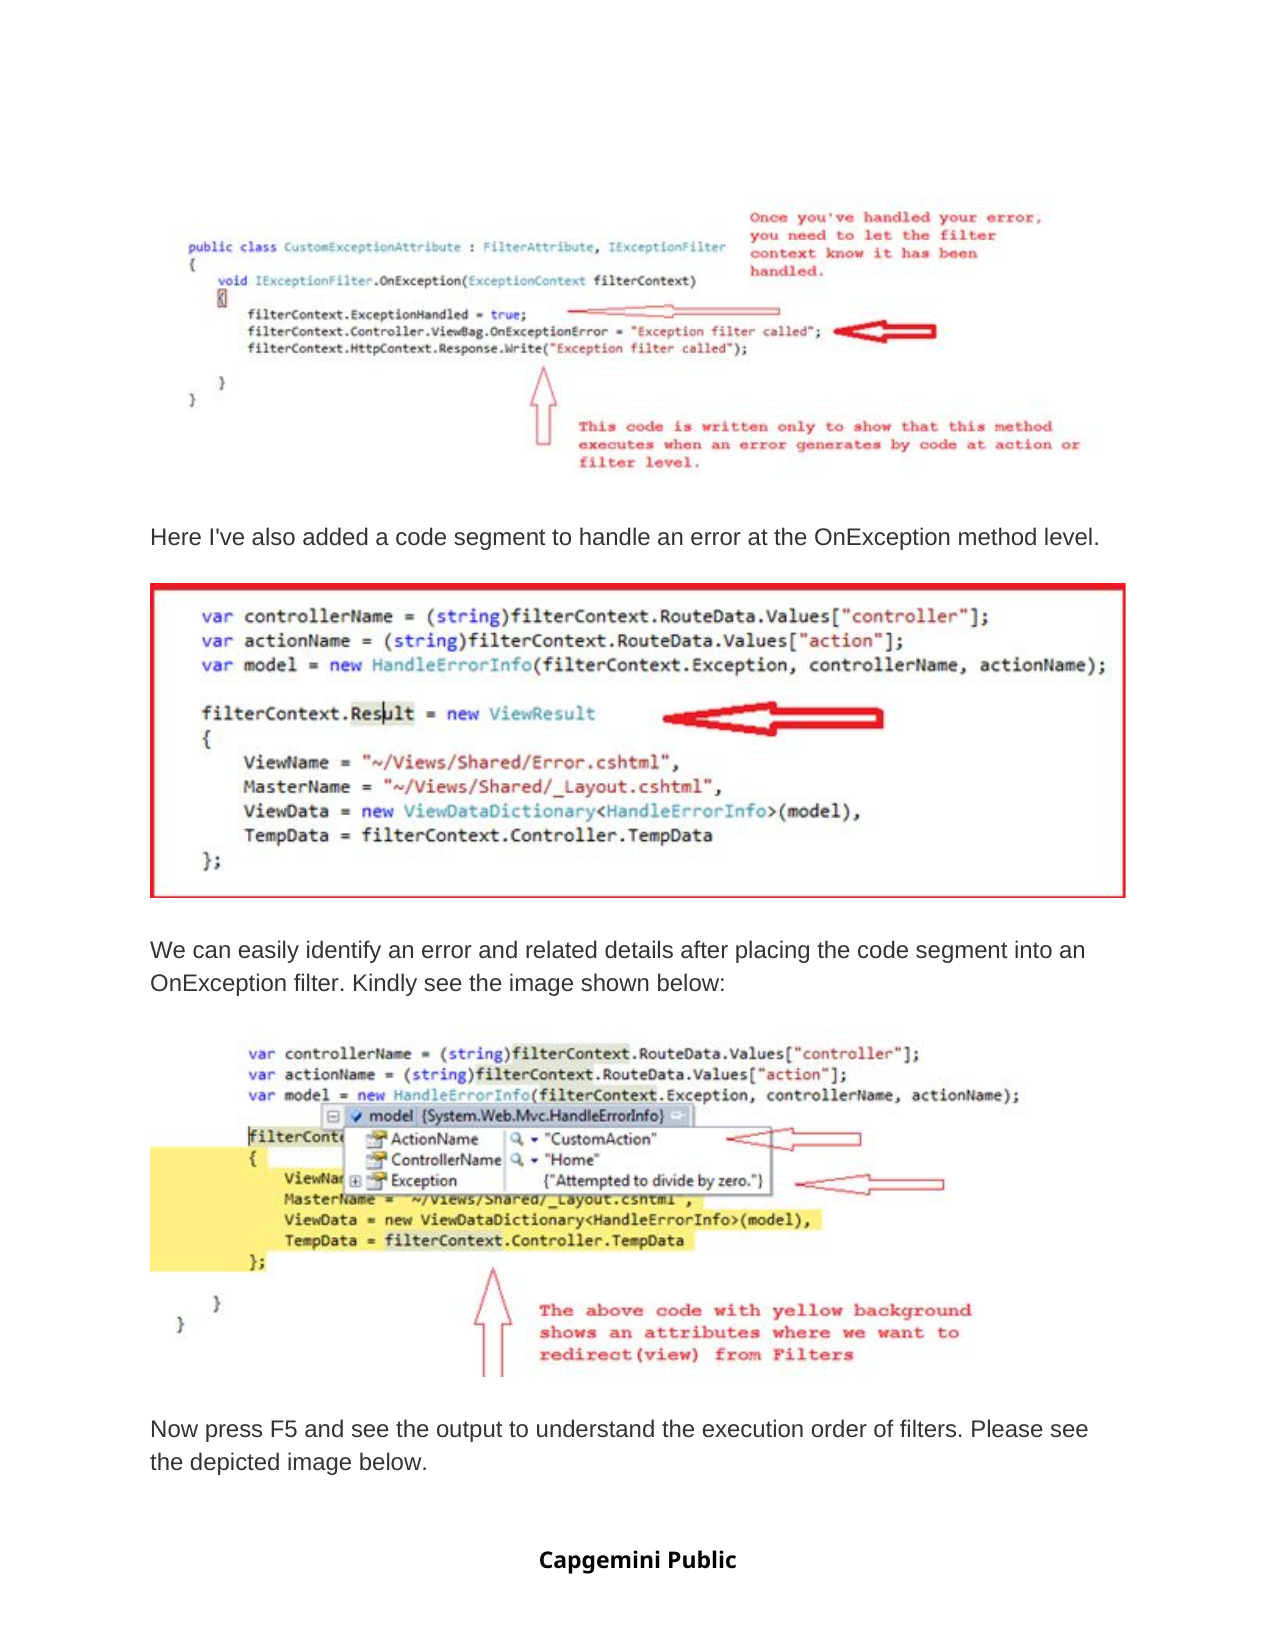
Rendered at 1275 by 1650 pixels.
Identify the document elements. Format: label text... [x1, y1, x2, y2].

picture [150, 1028, 1126, 1377]
picture [150, 583, 1126, 898]
picture [150, 150, 1126, 485]
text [150, 1377, 1125, 1475]
